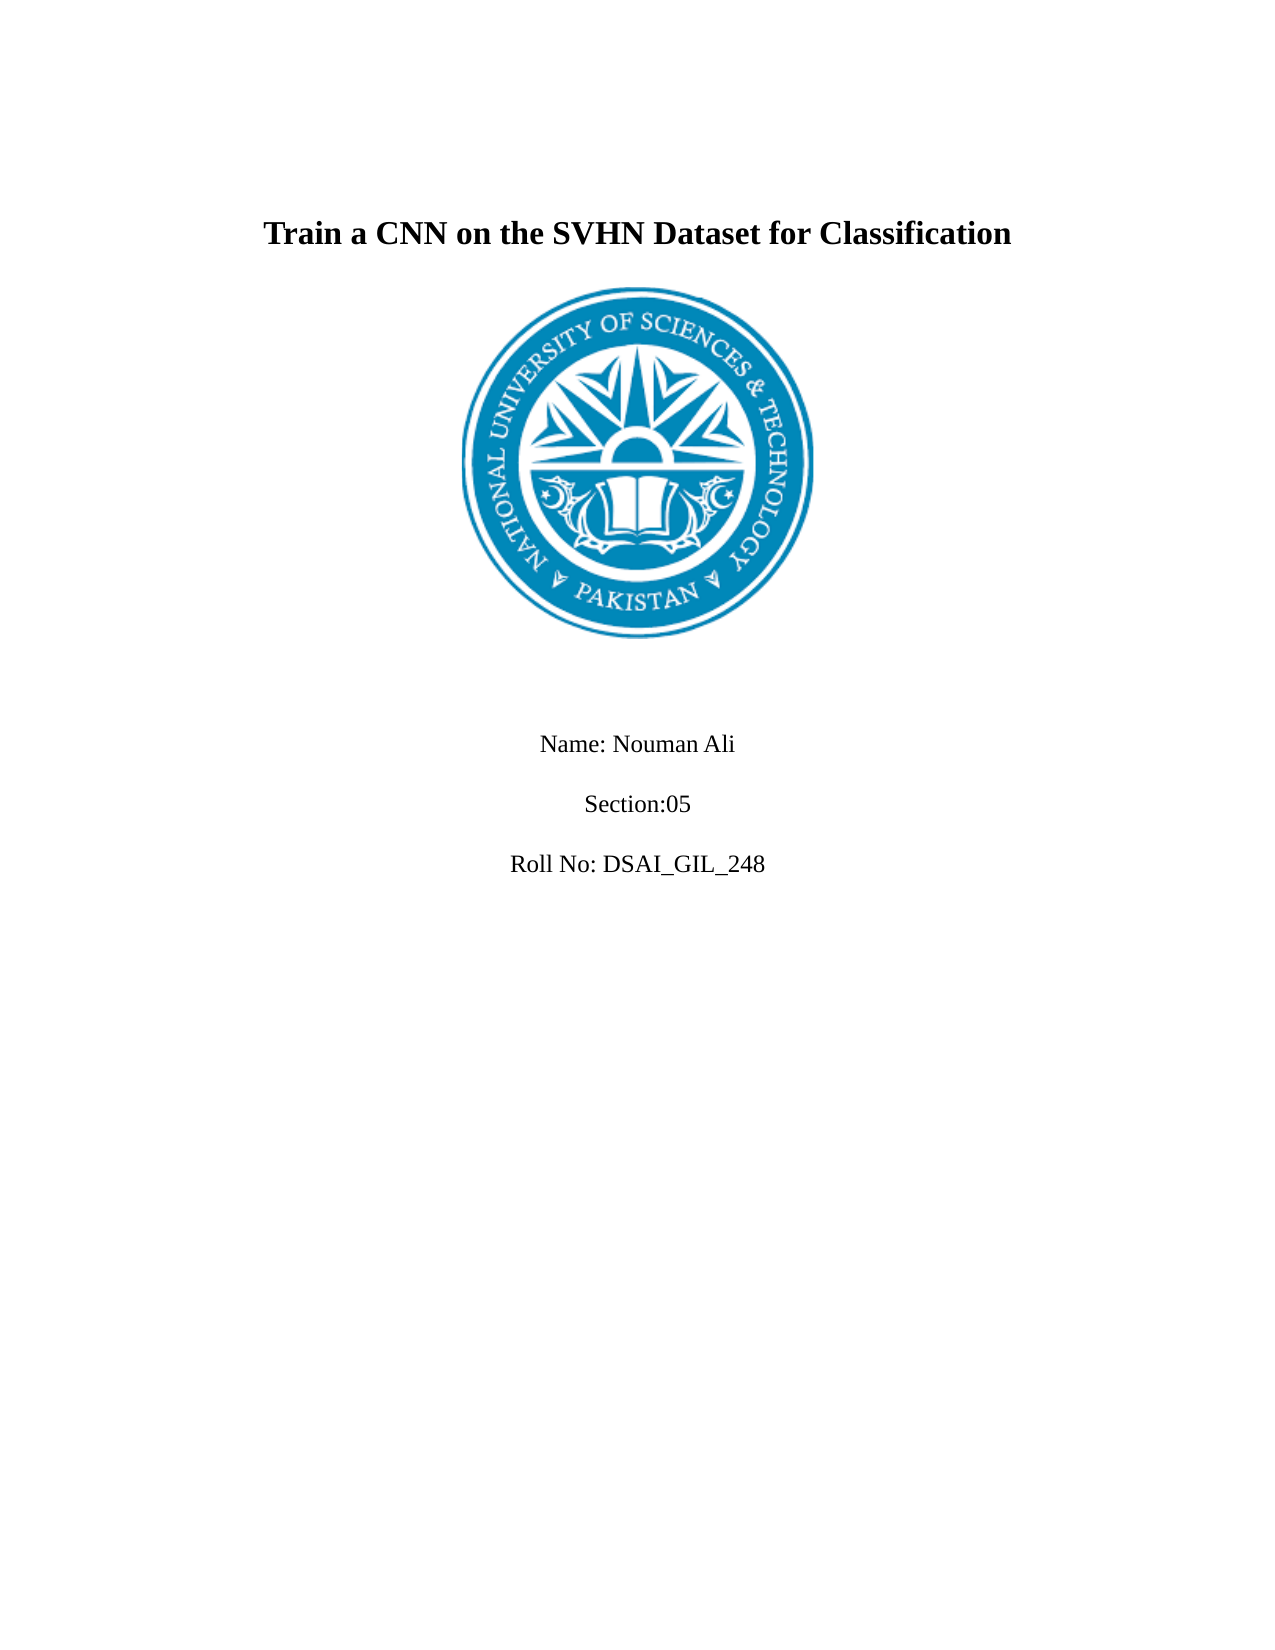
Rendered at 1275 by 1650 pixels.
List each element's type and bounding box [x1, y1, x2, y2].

picture [461, 287, 814, 455]
picture [464, 292, 809, 635]
picture [461, 471, 814, 639]
